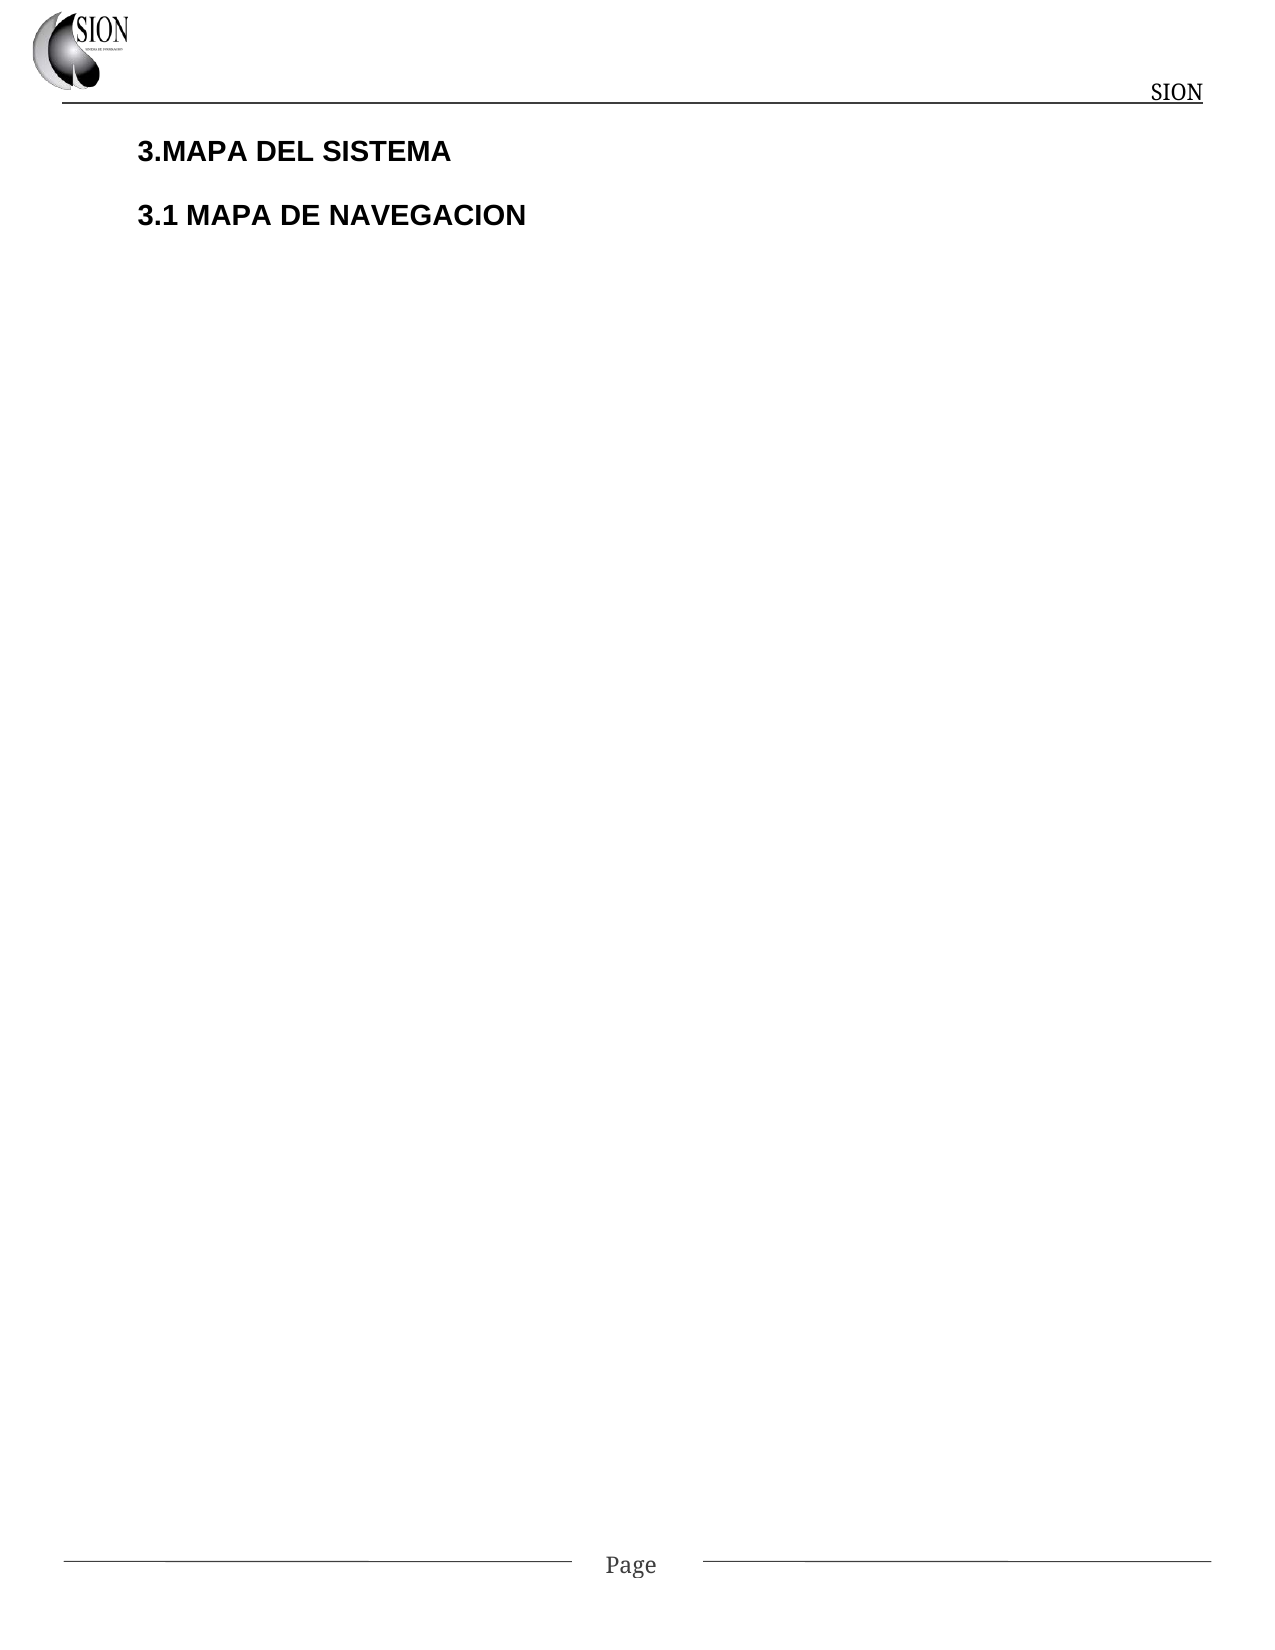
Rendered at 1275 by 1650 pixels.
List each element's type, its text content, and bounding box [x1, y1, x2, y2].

text 3.MAPA DEL SISTEMA [62, 133, 1185, 167]
text 3.1 MAPA DE NAVEGACION [100, 198, 1185, 232]
picture [32, 11, 128, 90]
